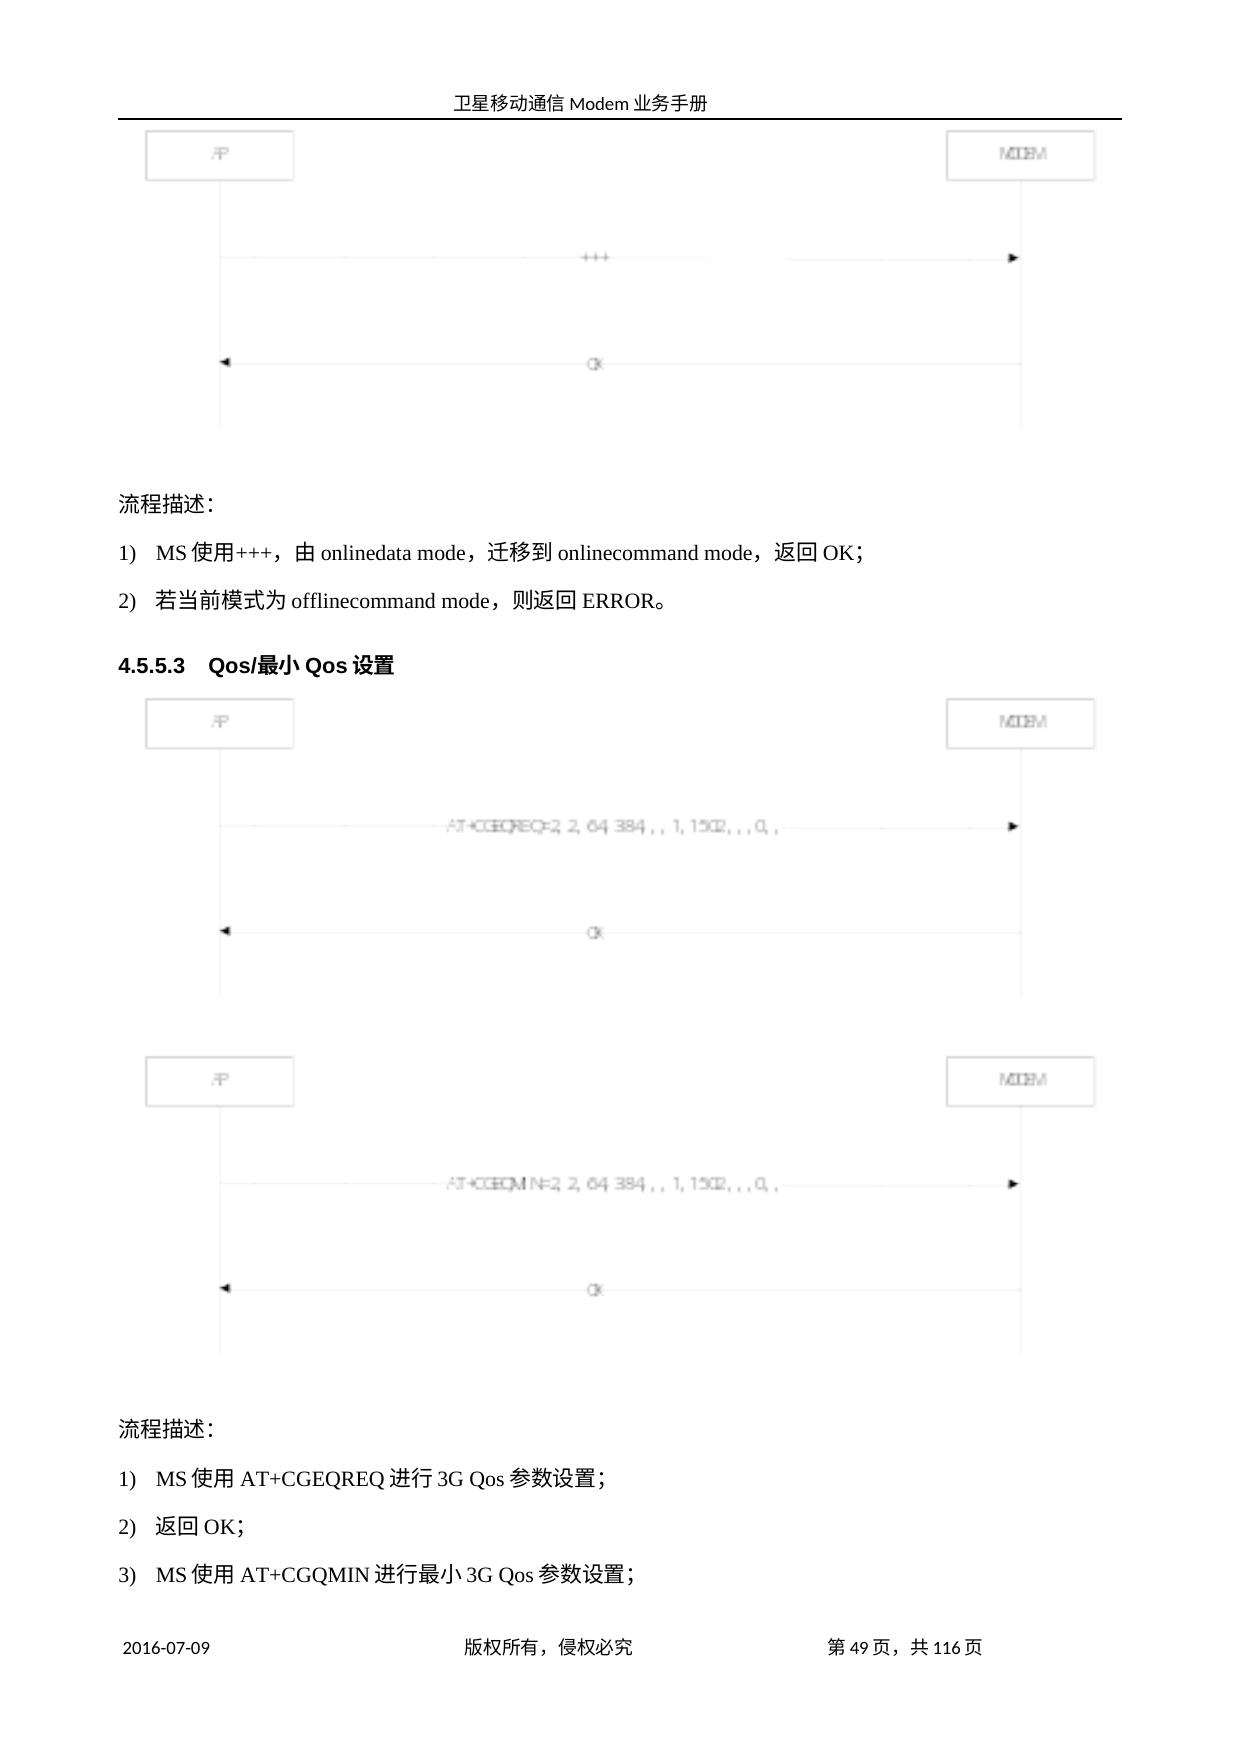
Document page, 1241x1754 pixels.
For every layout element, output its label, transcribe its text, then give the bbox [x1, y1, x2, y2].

list MS使用AT+CGQMIN进行最小3G Qos参数设置； [118, 1557, 1122, 1589]
subtitle Qos/最小Qos设置 [118, 648, 1122, 680]
list 返回OK； [118, 1509, 1122, 1541]
list 若当前模式为offlinecommand mode，则返回ERROR。 [118, 583, 1122, 615]
text 流程描述： [118, 1412, 1122, 1444]
list MS使用+++，由onlinedata mode，迁移到onlinecommand mode，返回OK； [118, 534, 1122, 567]
text 流程描述： [118, 486, 1122, 519]
list MS使用AT+CGEQREQ进行3G Qos参数设置； [118, 1460, 1122, 1493]
